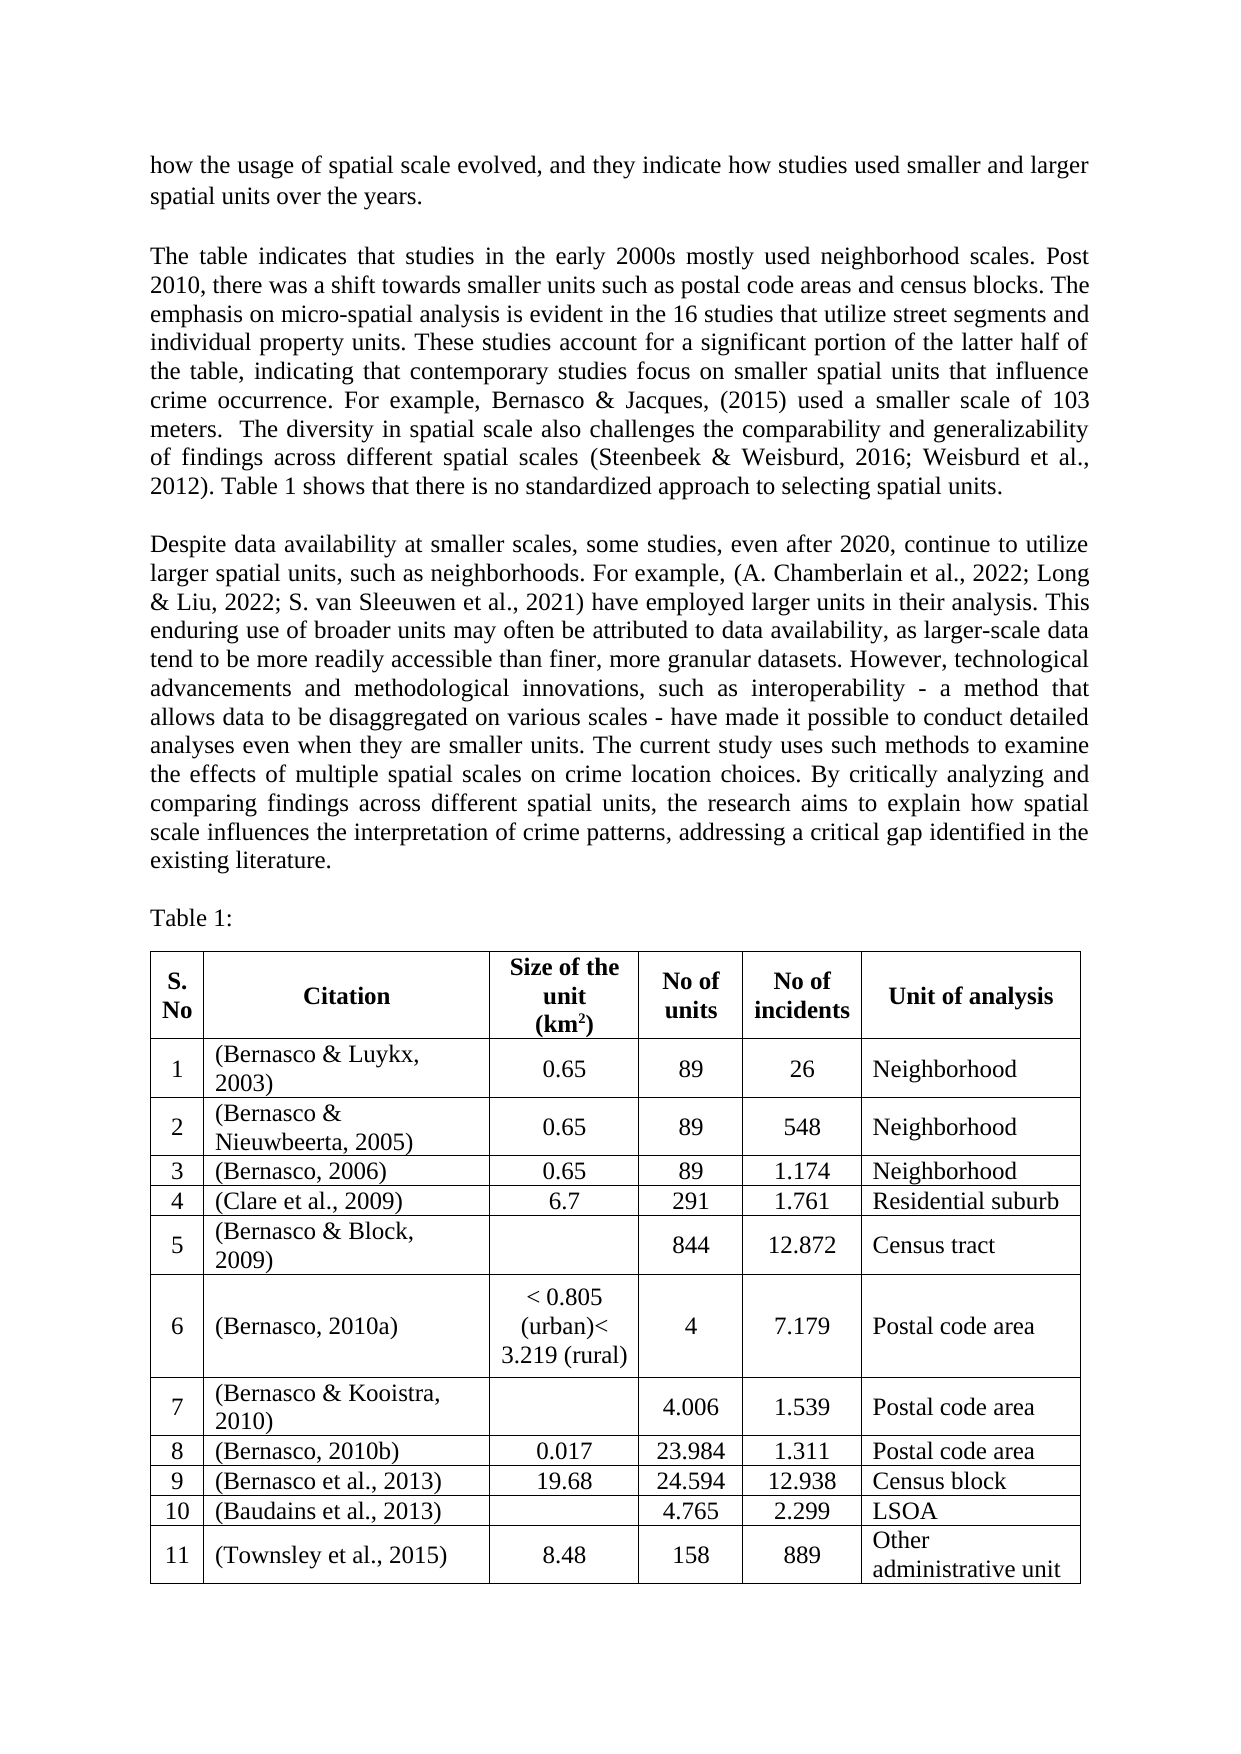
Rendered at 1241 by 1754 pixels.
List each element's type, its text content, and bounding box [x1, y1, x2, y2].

table_header Citation [204, 952, 489, 1038]
table_cell Postal code area [862, 1275, 1080, 1377]
table_cell 3 [151, 1156, 203, 1185]
table_cell (Bernasco, 2010a) [204, 1275, 489, 1377]
table_cell Neighborhood [862, 1156, 1080, 1185]
table_cell 0.017 [490, 1436, 638, 1465]
table_cell (Townsley et al., 2015) [204, 1526, 489, 1583]
table_cell 26 [743, 1039, 861, 1097]
table_cell [490, 1216, 638, 1273]
text The table indicates that studies in the early 2000s mostly used neighborhood scales. Post 2010, there was a shift towards smaller units such as postal code areas and census blocks. The emphasis on micro-spatial analysis is evident in the 16 studies that utilize street segments and individual property units. These studies account for a significant portion of the latter half of the table, indicating that contemporary studies focus on smaller spatial units that influence crime occurrence. For example, Bernasco & Jacques, (2015) used a smaller scale of 103 meters. The diversity in spatial scale also challenges the comparability and generalizability of findings across different spatial scales (Steenbeek & Weisburd, 2016; Weisburd et al., 2012). Table 1 shows that there is no standardized approach to selecting spatial units. [150, 241, 1090, 500]
table_header No of incidents [743, 952, 861, 1038]
table_cell 10 [151, 1496, 203, 1524]
table_header Size of the unit (km2) [490, 952, 638, 1038]
table_cell 9 [151, 1466, 203, 1495]
table_cell 12.938 [743, 1466, 861, 1495]
table_cell (Bernasco et al., 2013) [204, 1466, 489, 1495]
table_cell (Baudains et al., 2013) [204, 1496, 489, 1524]
table_cell (Bernasco, 2006) [204, 1156, 489, 1185]
table_cell 4.006 [639, 1378, 742, 1435]
table_cell 1.174 [743, 1156, 861, 1185]
table_cell 844 [639, 1216, 742, 1273]
table_cell 7 [151, 1378, 203, 1435]
table_cell Neighborhood [862, 1098, 1080, 1155]
table_cell Other administrative unit [862, 1526, 1080, 1583]
table_cell 4 [639, 1275, 742, 1377]
table_header No of units [639, 952, 742, 1038]
table_cell 23.984 [639, 1436, 742, 1465]
table_cell 1.761 [743, 1186, 861, 1215]
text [150, 150, 1090, 210]
table_cell 1.539 [743, 1378, 861, 1435]
table_cell 8.48 [490, 1526, 638, 1583]
table_cell Census block [862, 1466, 1080, 1495]
table_cell (Clare et al., 2009) [204, 1186, 489, 1215]
table_cell 548 [743, 1098, 861, 1155]
table_cell 8 [151, 1436, 203, 1465]
table_cell Postal code area [862, 1436, 1080, 1465]
table_cell 12.872 [743, 1216, 861, 1273]
table_cell 158 [639, 1526, 742, 1583]
table_cell [490, 1496, 638, 1524]
table_cell 7.179 [743, 1275, 861, 1377]
table_cell LSOA [862, 1496, 1080, 1524]
table_cell [490, 1378, 638, 1435]
table_cell 5 [151, 1216, 203, 1273]
table_cell 2.299 [743, 1496, 861, 1524]
table_cell 4.765 [639, 1496, 742, 1524]
table_cell 0.65 [490, 1098, 638, 1155]
table_cell (Bernasco, 2010b) [204, 1436, 489, 1465]
table_cell (Bernasco & Nieuwbeerta, 2005) [204, 1098, 489, 1155]
table_cell 6 [151, 1275, 203, 1377]
table_cell (Bernasco & Kooistra, 2010) [204, 1378, 489, 1435]
table_cell 24.594 [639, 1466, 742, 1495]
table_cell 89 [639, 1156, 742, 1185]
table_cell < 0.805 (urban)< 3.219 (rural) [490, 1275, 638, 1377]
table_cell Census tract [862, 1216, 1080, 1273]
table_cell 0.65 [490, 1156, 638, 1185]
table_cell 0.65 [490, 1039, 638, 1097]
table_cell (Bernasco & Block, 2009) [204, 1216, 489, 1273]
table_header S. No [151, 952, 203, 1038]
table_cell (Bernasco & Luykx, 2003) [204, 1039, 489, 1097]
table_header Unit of analysis [862, 952, 1080, 1038]
table_cell 11 [151, 1526, 203, 1583]
table_cell 6.7 [490, 1186, 638, 1215]
table_cell 89 [639, 1039, 742, 1097]
table_cell 291 [639, 1186, 742, 1215]
table_cell Postal code area [862, 1378, 1080, 1435]
table_cell 19.68 [490, 1466, 638, 1495]
table_cell 889 [743, 1526, 861, 1583]
text Table 1: [150, 903, 1090, 932]
table_cell Residential suburb [862, 1186, 1080, 1215]
table_cell 2 [151, 1098, 203, 1155]
table_cell 1.311 [743, 1436, 861, 1465]
table_cell 89 [639, 1098, 742, 1155]
table_cell 4 [151, 1186, 203, 1215]
table_cell 1 [151, 1039, 203, 1097]
table_cell Neighborhood [862, 1039, 1080, 1097]
text Despite data availability at smaller scales, some studies, even after 2020, continue to utilize larger spatial units, such as neighborhoods. For example, (A. Chamberlain et al., 2022; Long & Liu, 2022; S. van Sleeuwen et al., 2021) have employed larger units in their analysis. This enduring use of broader units may often be attributed to data availability, as larger-scale data tend to be more readily accessible than finer, more granular datasets. However, technological advancements and methodological innovations, such as interoperability - a method that allows data to be disaggregated on various scales - have made it possible to conduct detailed analyses even when they are smaller units. The current study uses such methods to examine the effects of multiple spatial scales on crime location choices. By critically analyzing and comparing findings across different spatial units, the research aims to explain how spatial scale influences the interpretation of crime patterns, addressing a critical gap identified in the existing literature. [150, 529, 1090, 874]
